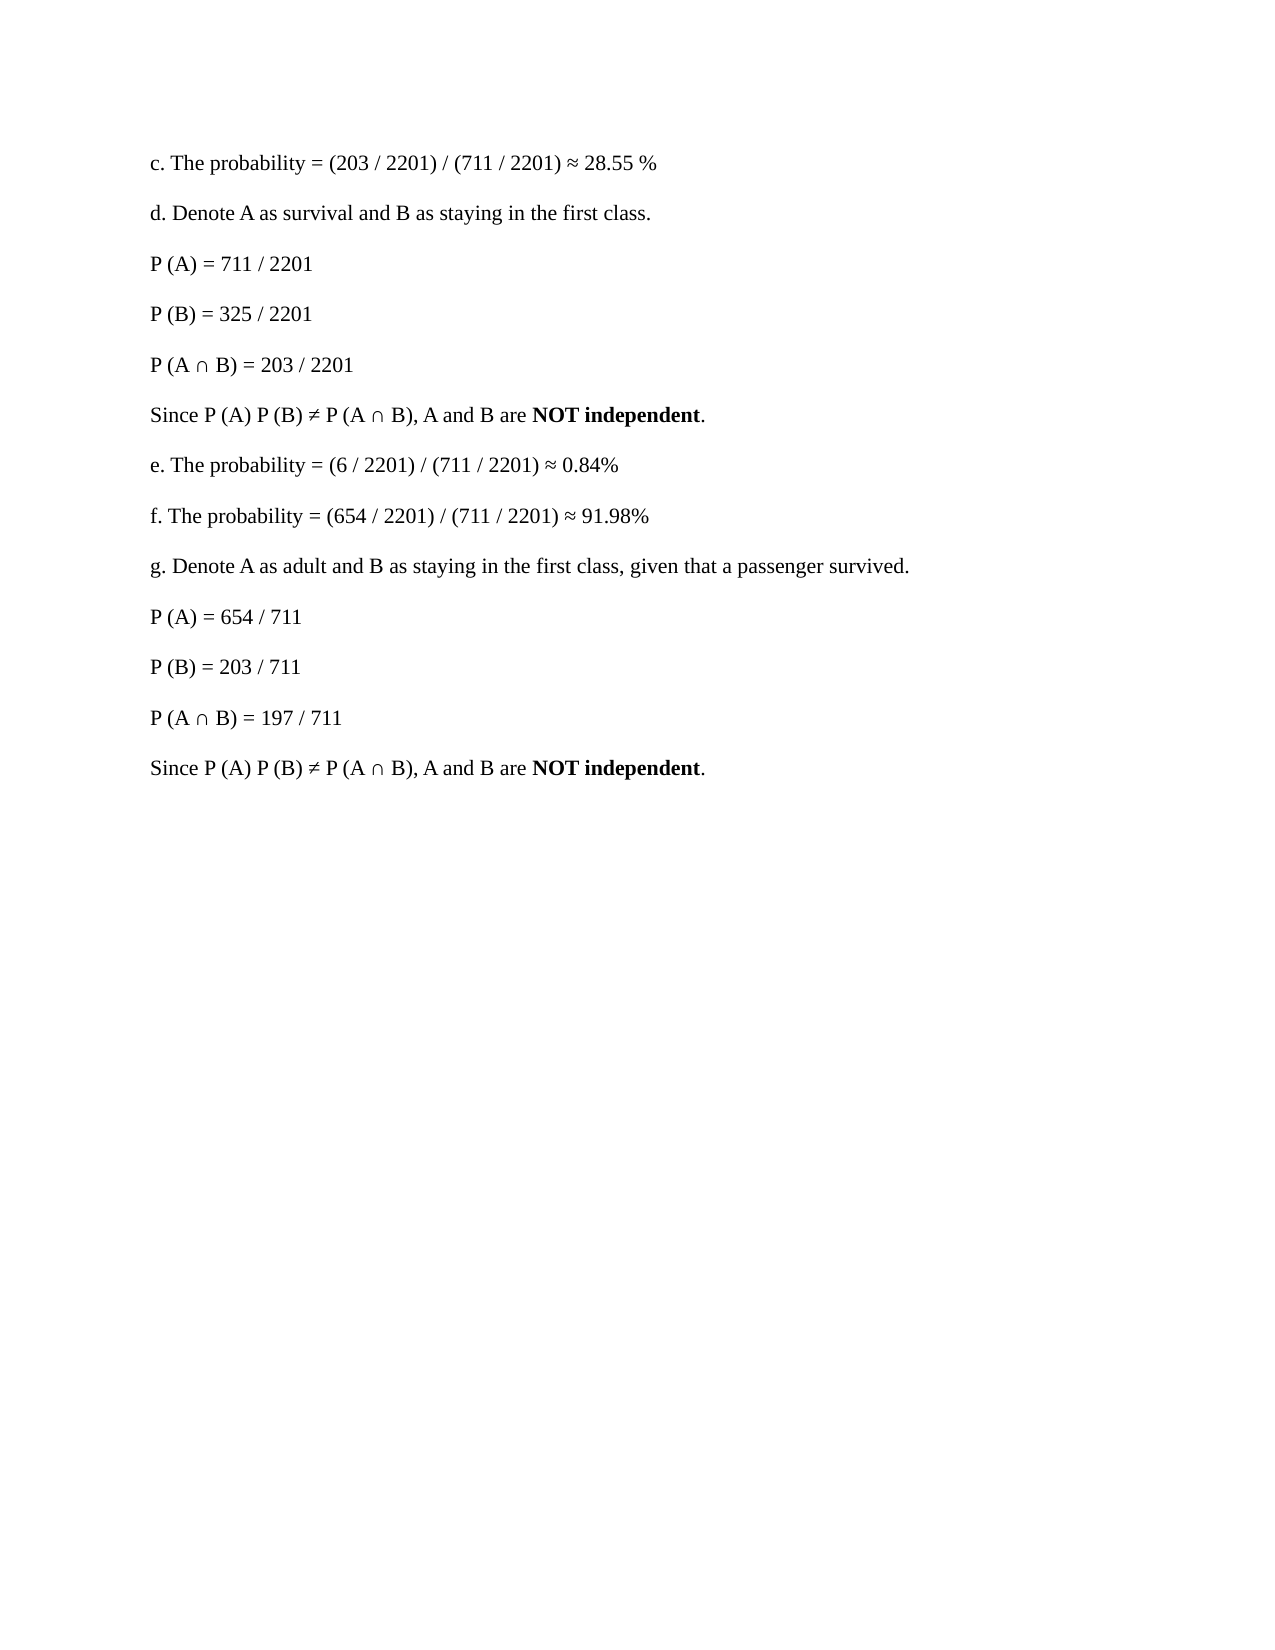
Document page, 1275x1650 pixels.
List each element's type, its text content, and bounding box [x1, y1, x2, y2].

text g. Denote A as adult and B as staying in the first class, given that a passenger survived. [150, 553, 1125, 578]
text f. The probability = (654 / 2201) / (711 / 2201) ≈ 91.98% [150, 503, 1125, 528]
text P (A) = 711 / 2201 [150, 251, 1125, 276]
text d. Denote A as survival and B as staying in the first class. [150, 200, 1125, 226]
text P (B) = 203 / 711 [150, 654, 1125, 679]
text c. The probability = (203 / 2201) / (711 / 2201) ≈ 28.55 % [150, 150, 1125, 175]
text Since P (A) P (B) ≠ P (A ∩ B), A and B are NOT independent. [150, 402, 1125, 427]
text P (A ∩ B) = 203 / 2201 [150, 352, 1125, 377]
text Since P (A) P (B) ≠ P (A ∩ B), A and B are NOT independent. [150, 755, 1125, 780]
text P (B) = 325 / 2201 [150, 301, 1125, 326]
text P (A ∩ B) = 197 / 711 [150, 704, 1125, 730]
text e. The probability = (6 / 2201) / (711 / 2201) ≈ 0.84% [150, 452, 1125, 478]
text P (A) = 654 / 711 [150, 604, 1125, 629]
